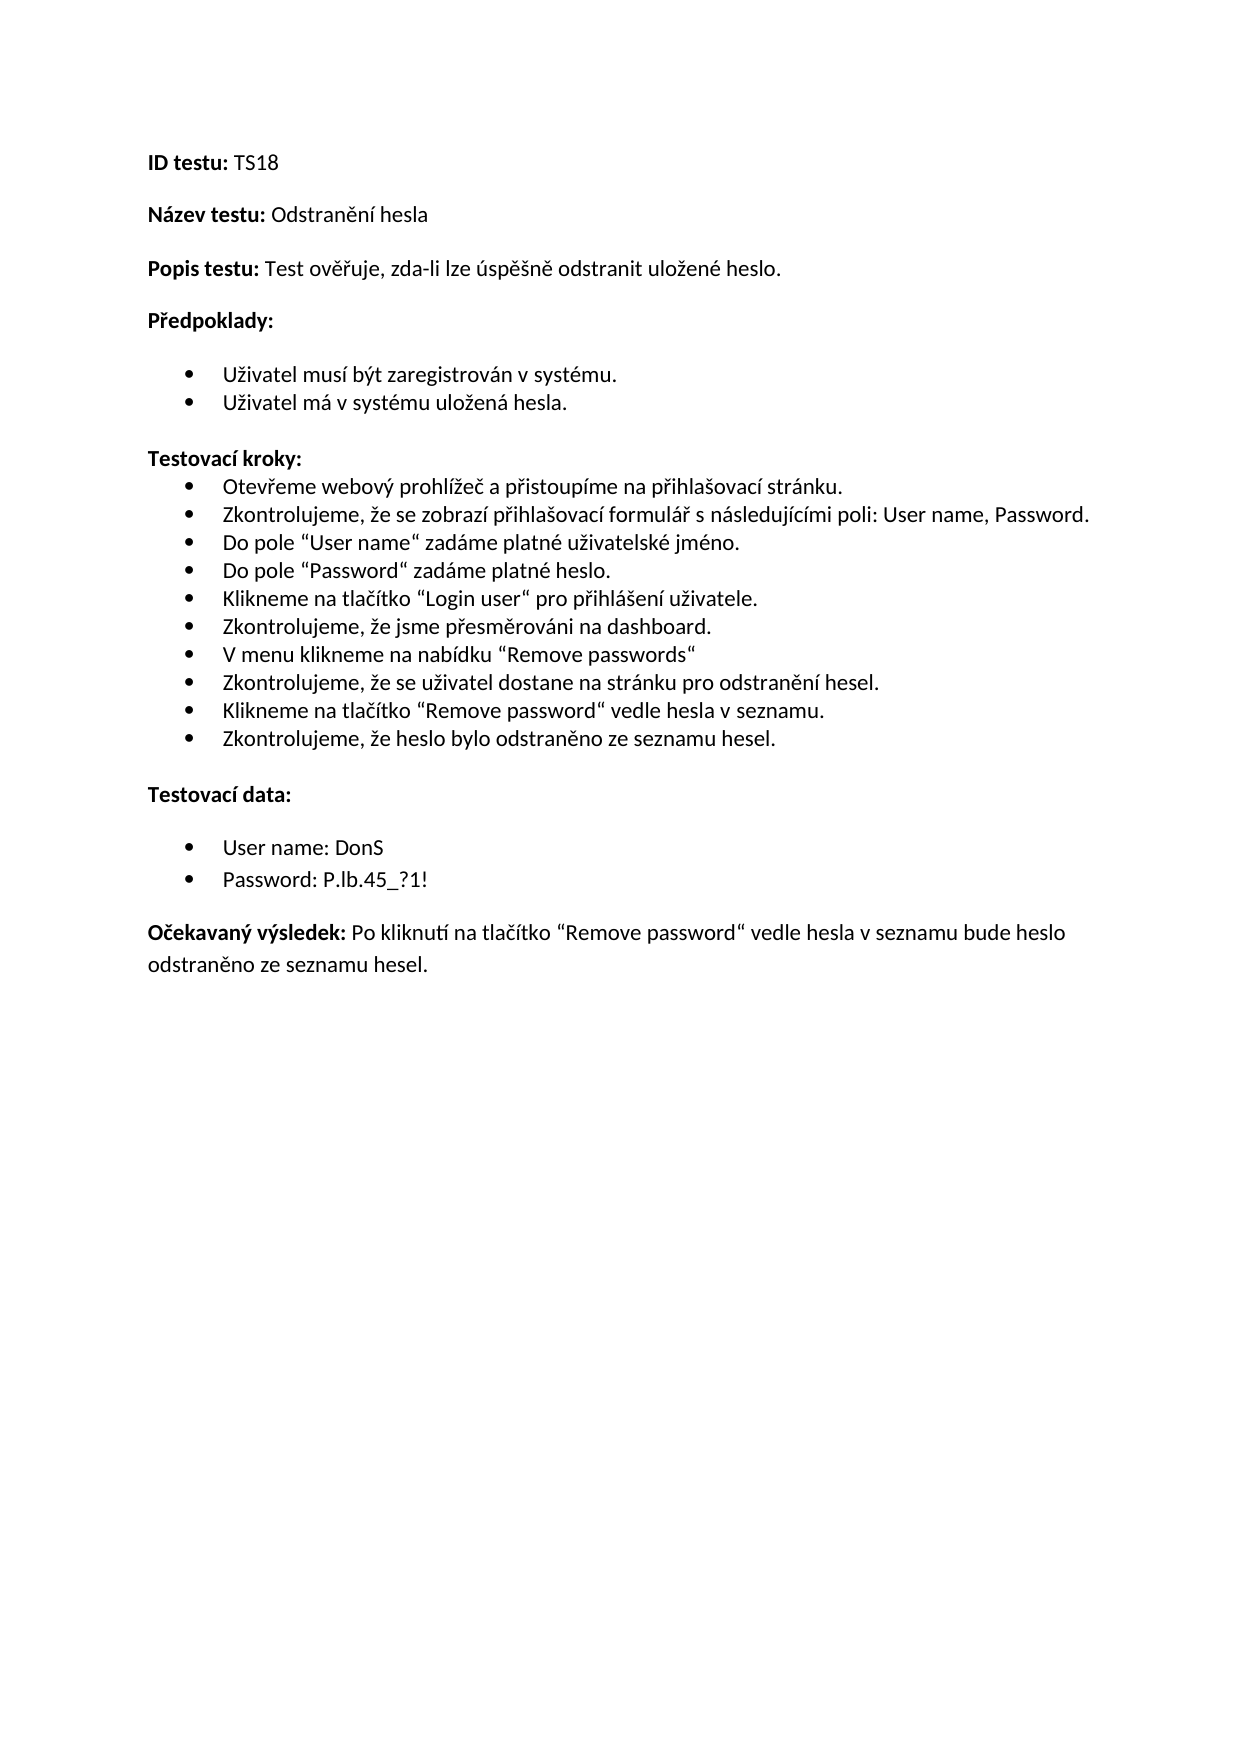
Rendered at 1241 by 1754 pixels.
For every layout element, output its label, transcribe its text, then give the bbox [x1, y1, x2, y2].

list Do pole “Password“ zadáme platné heslo. [185, 556, 1093, 584]
list Klikneme na tlačítko “Remove password“ vedle hesla v seznamu. [185, 696, 1093, 724]
list Uživatel musí být zaregistrován v systému. [185, 360, 1093, 388]
text Popis testu: Test ověřuje, zda-li lze úspěšně odstranit uložené heslo. [148, 254, 1093, 282]
text Testovací data: [148, 780, 1093, 808]
list Zkontrolujeme, že jsme přesměrováni na dashboard. [185, 612, 1093, 640]
text ID testu: TS18 [148, 148, 1093, 176]
list Zkontrolujeme, že heslo bylo odstraněno ze seznamu hesel. [185, 724, 1093, 752]
list Uživatel má v systému uložená hesla. [185, 388, 1093, 416]
text Název testu: Odstranění hesla [148, 201, 1093, 229]
text Testovací kroky: [148, 444, 1093, 472]
list Zkontrolujeme, že se uživatel dostane na stránku pro odstranění hesel. [185, 668, 1093, 696]
list V menu klikneme na nabídku “Remove passwords“ [185, 640, 1093, 668]
list User name: DonS [185, 833, 1093, 861]
list Klikneme na tlačítko “Login user“ pro přihlášení uživatele. [185, 584, 1093, 612]
list Zkontrolujeme, že se zobrazí přihlašovací formulář s následujícími poli: User name, Password. [185, 500, 1093, 528]
list Do pole “User name“ zadáme platné uživatelské jméno. [185, 528, 1093, 556]
list Otevřeme webový prohlížeč a přistoupíme na přihlašovací stránku. [185, 472, 1093, 500]
text Očekavaný výsledek: Po kliknutí na tlačítko “Remove password“ vedle hesla v seznamu bude heslo odstraněno ze seznamu hesel. [148, 918, 1093, 978]
list Password: P.lb.45_?1! [185, 865, 1093, 893]
text Předpoklady: [148, 307, 1093, 335]
